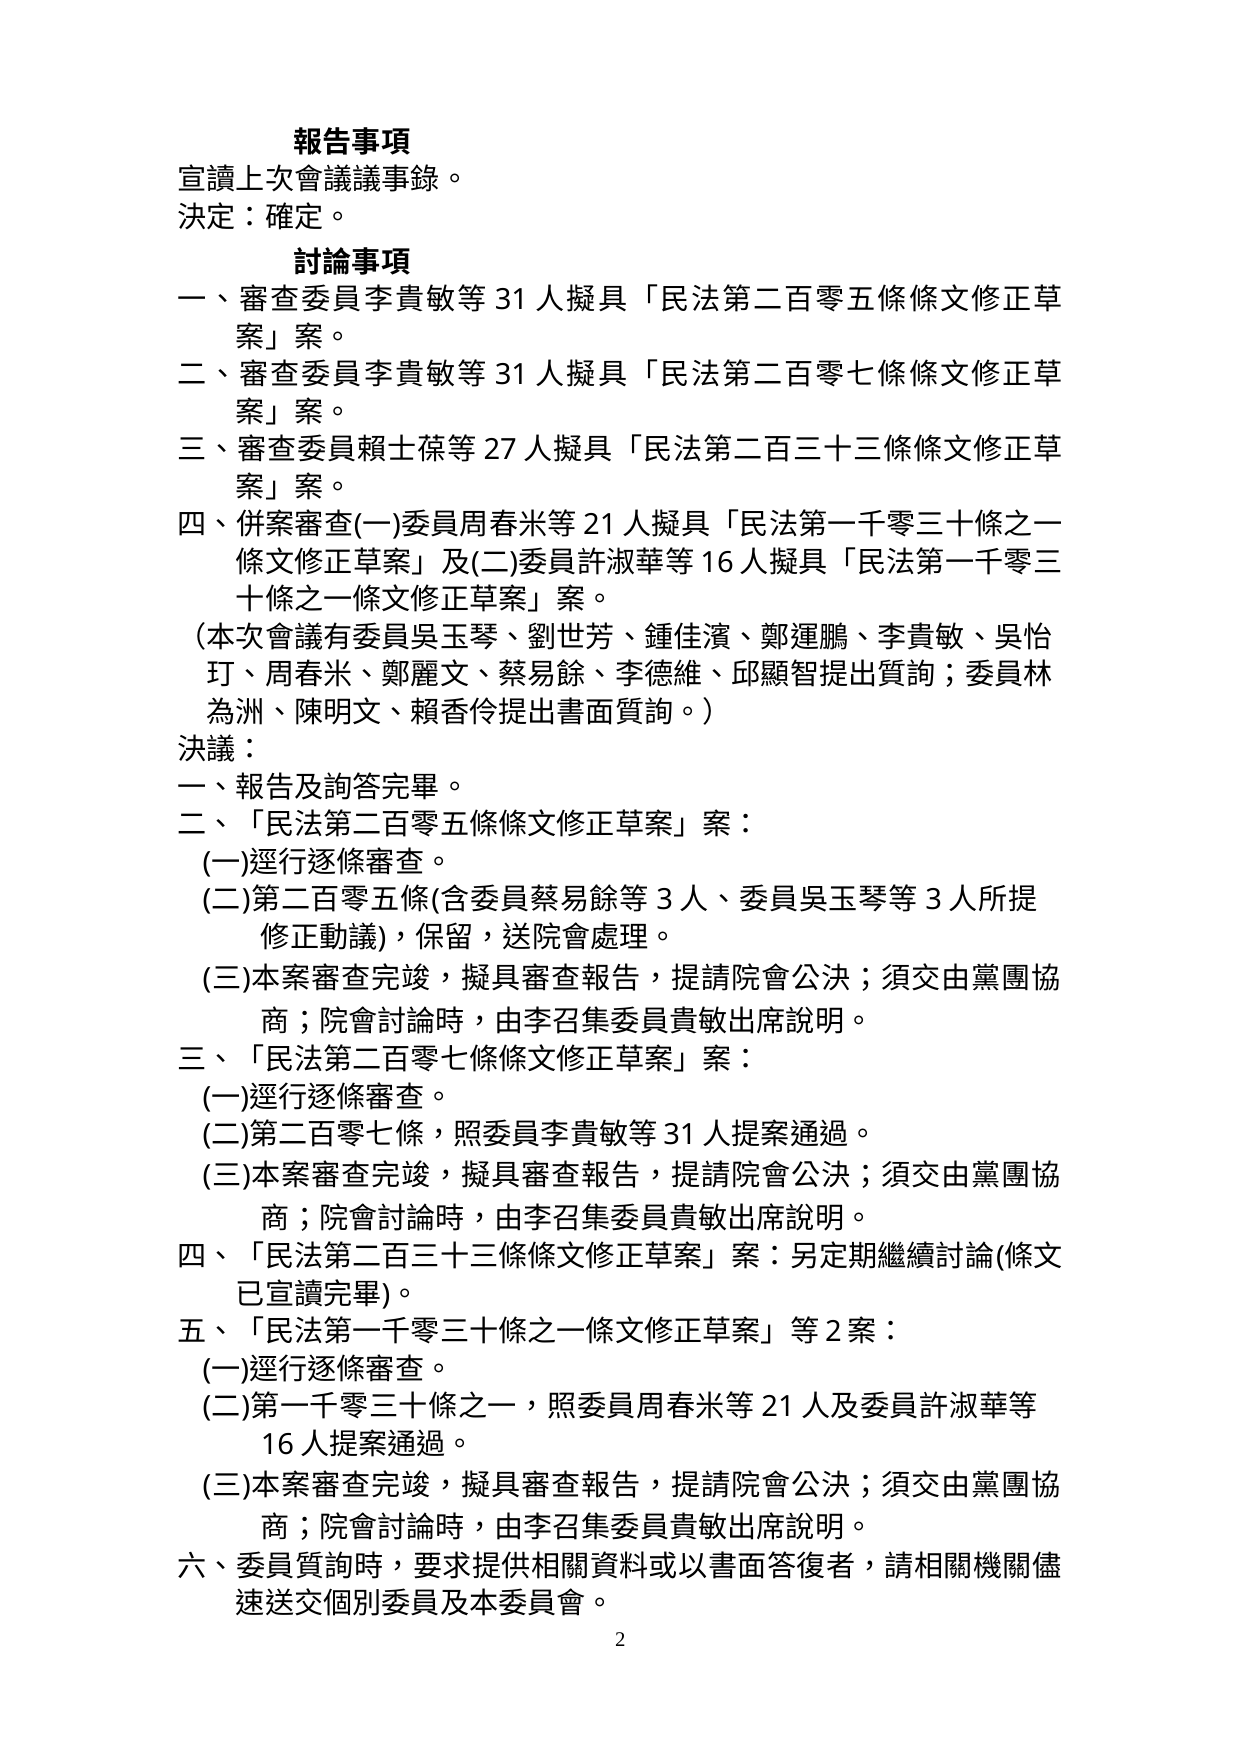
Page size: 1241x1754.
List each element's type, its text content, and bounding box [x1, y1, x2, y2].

text 報告事項 [177, 122, 1063, 160]
text 一、報告及詢答完畢。 [177, 767, 1063, 805]
text 四、「民法第二百三十三條條文修正草案」案：另定期繼續討論(條文已宣讀完畢)。 [177, 1237, 1063, 1312]
text (二)第二百零五條(含委員蔡易餘等3人、委員吳玉琴等3人所提修正動議)，保留，送院會處理。 [202, 880, 1038, 955]
text 二、審查委員李貴敏等31人擬具「民法第二百零七條條文修正草案」案。 [177, 355, 1063, 430]
text (一)逕行逐條審查。 [202, 842, 1038, 880]
text 二、「民法第二百零五條條文修正草案」案： [177, 805, 1063, 842]
text 討論事項 [177, 242, 1063, 280]
text 決定：確定。 [177, 197, 1063, 235]
text 五、「民法第一千零三十條之一條文修正草案」等2案： [177, 1312, 1063, 1349]
text 一、審查委員李貴敏等31人擬具「民法第二百零五條條文修正草案」案。 [177, 280, 1063, 355]
text (三)本案審查完竣，擬具審查報告，提請院會公決；須交由黨團協商；院會討論時，由李召集委員貴敏出席說明。 [202, 1152, 1063, 1237]
text 宣讀上次會議議事錄。 [177, 160, 1063, 197]
text 三、審查委員賴士葆等27人擬具「民法第二百三十三條條文修正草案」案。 [177, 430, 1063, 505]
text 六、委員質詢時，要求提供相關資料或以書面答復者，請相關機關儘速送交個別委員及本委員會。 [177, 1546, 1063, 1621]
text (二)第二百零七條，照委員李貴敏等31人提案通過。 [202, 1114, 1038, 1152]
text (一)逕行逐條審查。 [202, 1077, 1038, 1114]
text (二)第一千零三十條之一，照委員周春米等21人及委員許淑華等16人提案通過。 [202, 1387, 1038, 1462]
text 決議： [177, 730, 1063, 767]
text 四、併案審查(一)委員周春米等21人擬具「民法第一千零三十條之一條文修正草案」及(二)委員許淑華等16人擬具「民法第一千零三十條之一條文修正草案」案。 [177, 505, 1063, 617]
text (三)本案審查完竣，擬具審查報告，提請院會公決；須交由黨團協商；院會討論時，由李召集委員貴敏出席說明。 [202, 1462, 1063, 1546]
text 三、「民法第二百零七條條文修正草案」案： [177, 1039, 1063, 1077]
text （本次會議有委員吳玉琴、劉世芳、鍾佳濱、鄭運鵬、李貴敏、吳怡玎、周春米、鄭麗文、蔡易餘、李德維、邱顯智提出質詢；委員林為洲、陳明文、賴香伶提出書面質詢。） [177, 617, 1063, 730]
text (一)逕行逐條審查。 [202, 1349, 1038, 1387]
text (三)本案審查完竣，擬具審查報告，提請院會公決；須交由黨團協商；院會討論時，由李召集委員貴敏出席說明。 [202, 955, 1063, 1039]
